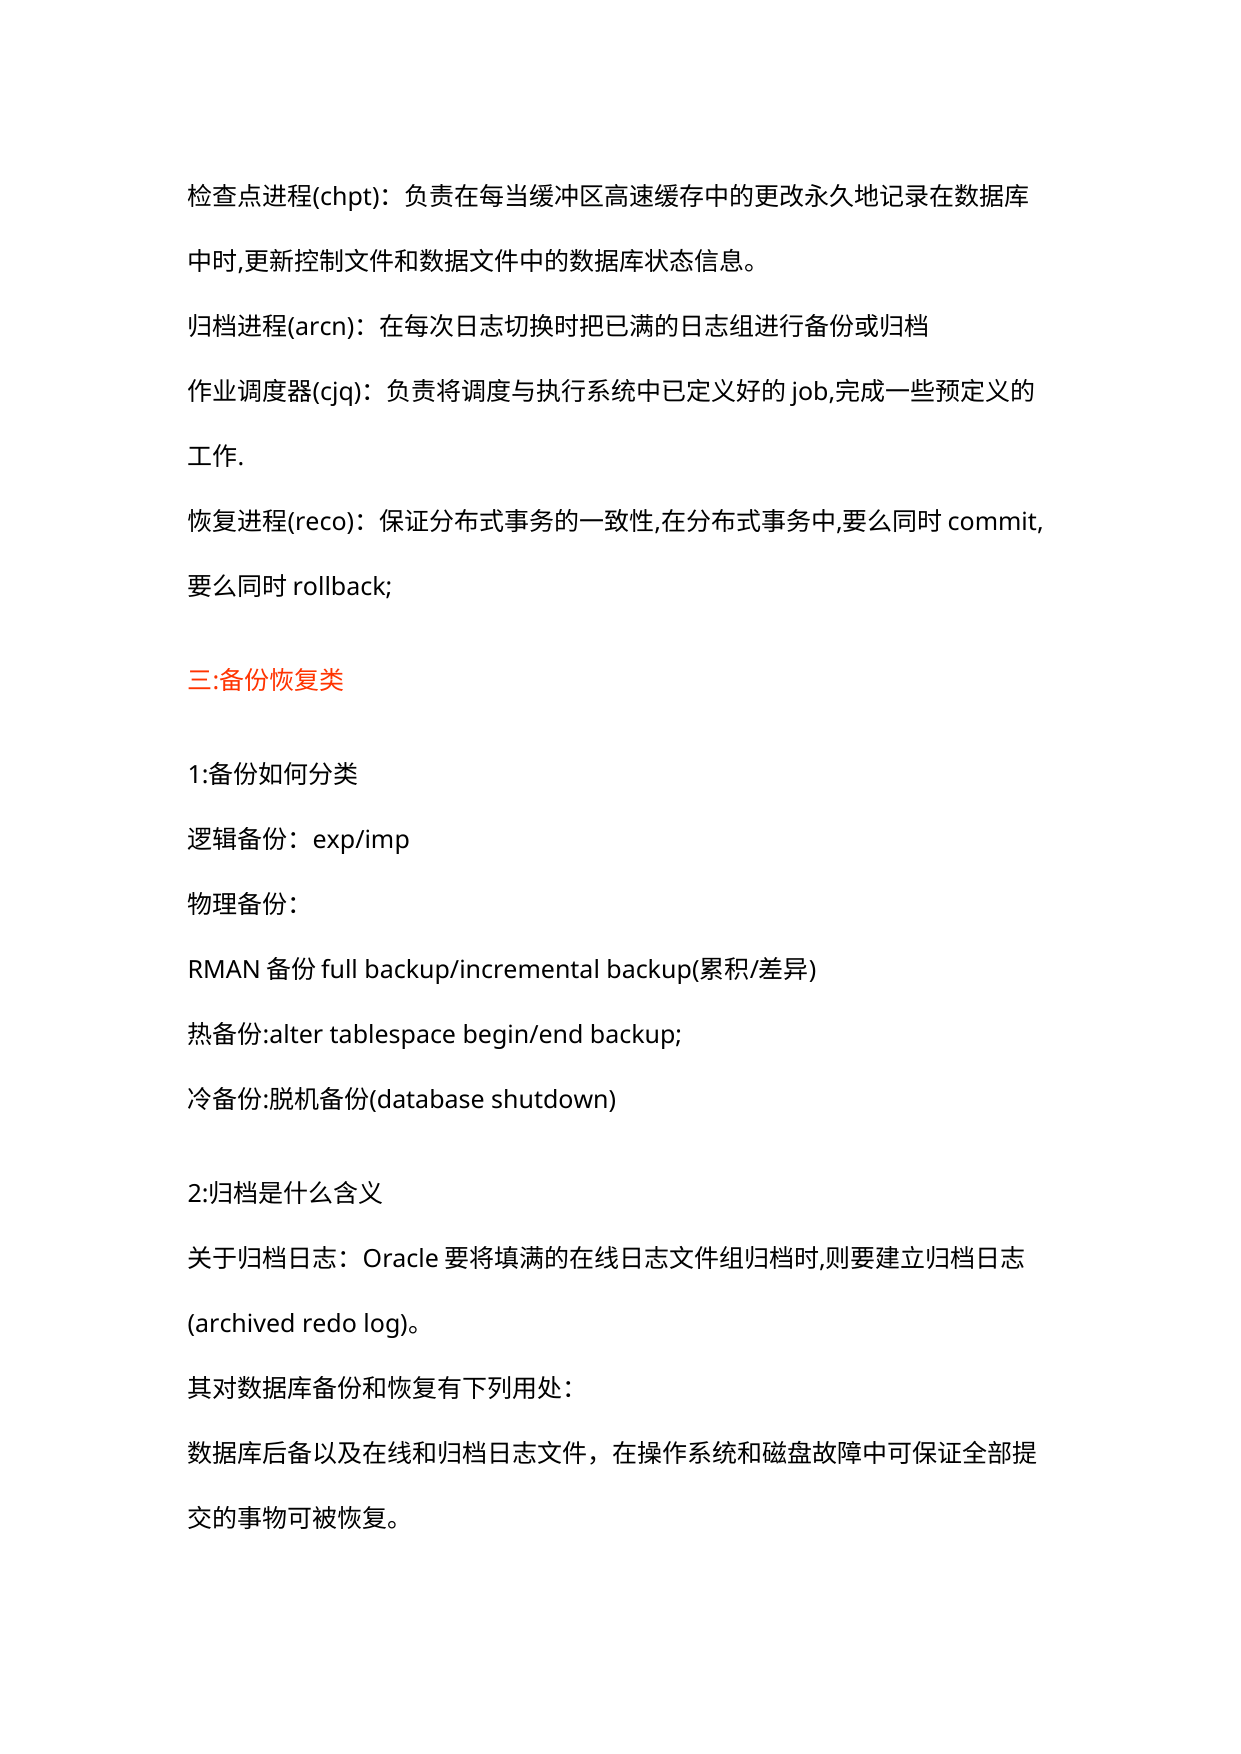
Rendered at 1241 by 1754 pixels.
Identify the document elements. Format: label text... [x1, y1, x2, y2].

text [187, 1159, 1053, 1549]
text 三:备份恢复类 [187, 646, 1053, 711]
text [187, 162, 1053, 617]
text 1:备份如何分类 逻辑备份：exp/imp 物理备份： RMAN备份full backup/incremental backup(累积/差异) 热备份:alter tablespace begin/end backup; 冷备份:脱机备份(database shutdown) [187, 740, 1053, 1130]
